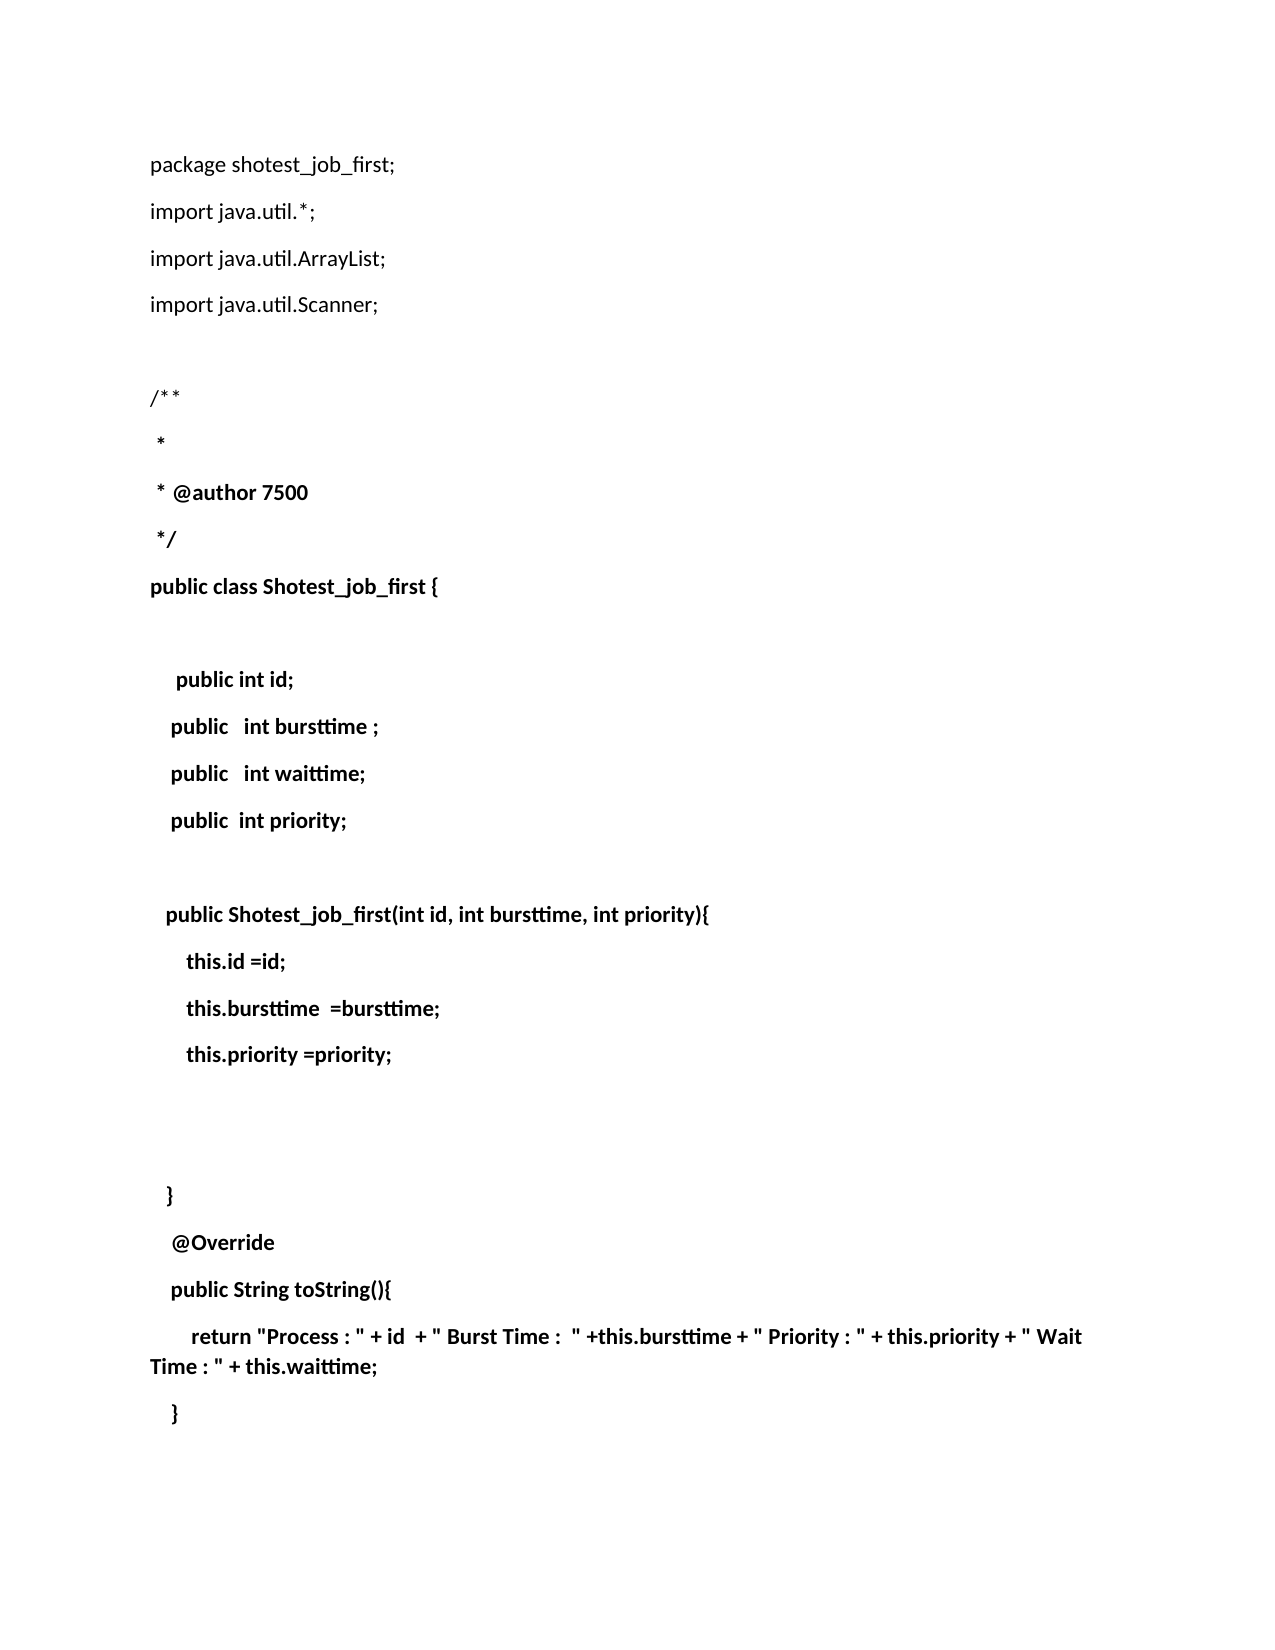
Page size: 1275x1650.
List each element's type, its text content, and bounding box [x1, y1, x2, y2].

text /** [150, 384, 1125, 412]
text * [150, 431, 1125, 459]
text import java.util.*; [150, 197, 1125, 225]
text * @author 7500 [150, 478, 1125, 506]
text @Override [150, 1228, 1125, 1256]
text import java.util.Scanner; [150, 291, 1125, 319]
text return "Process : " + id + " Burst Time : " +this.bursttime + " Priority : " + this.priority + " Wait Time : " + this.waittime; [150, 1322, 1125, 1380]
text package shotest_job_first; [150, 150, 1125, 178]
text public int id; [150, 666, 1125, 694]
text */ [150, 525, 1125, 553]
text public String toString(){ [150, 1275, 1125, 1303]
text public class Shotest_job_first { [150, 572, 1125, 600]
text public int bursttime ; [150, 712, 1125, 741]
text public int priority; [150, 806, 1125, 834]
text } [150, 1399, 1125, 1427]
text } [150, 1181, 1125, 1209]
text import java.util.ArrayList; [150, 244, 1125, 272]
text this.priority =priority; [150, 1041, 1125, 1069]
text public int waittime; [150, 759, 1125, 787]
text this.id =id; [150, 947, 1125, 975]
text this.bursttime =bursttime; [150, 994, 1125, 1022]
text public Shotest_job_first(int id, int bursttime, int priority){ [150, 900, 1125, 928]
